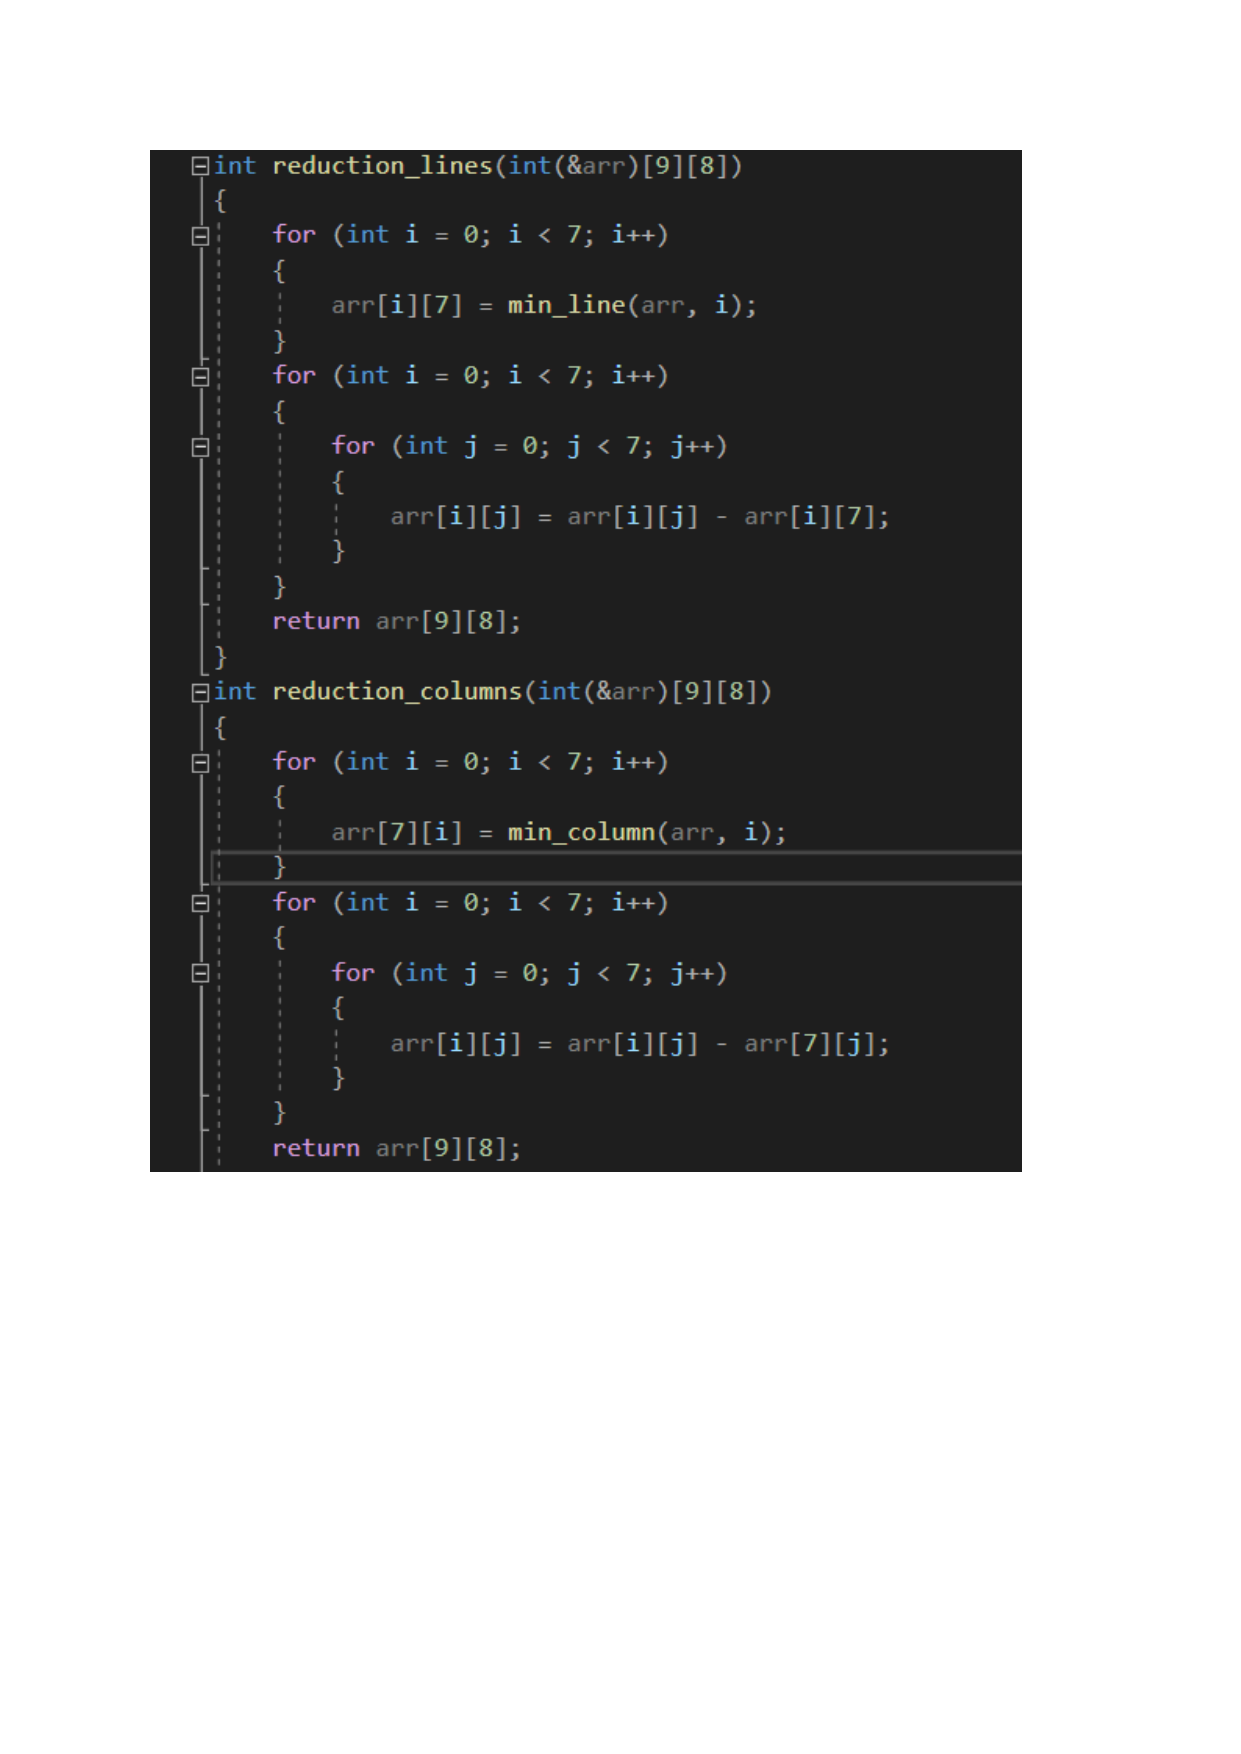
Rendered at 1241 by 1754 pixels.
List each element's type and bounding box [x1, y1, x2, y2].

picture [150, 150, 1022, 1172]
